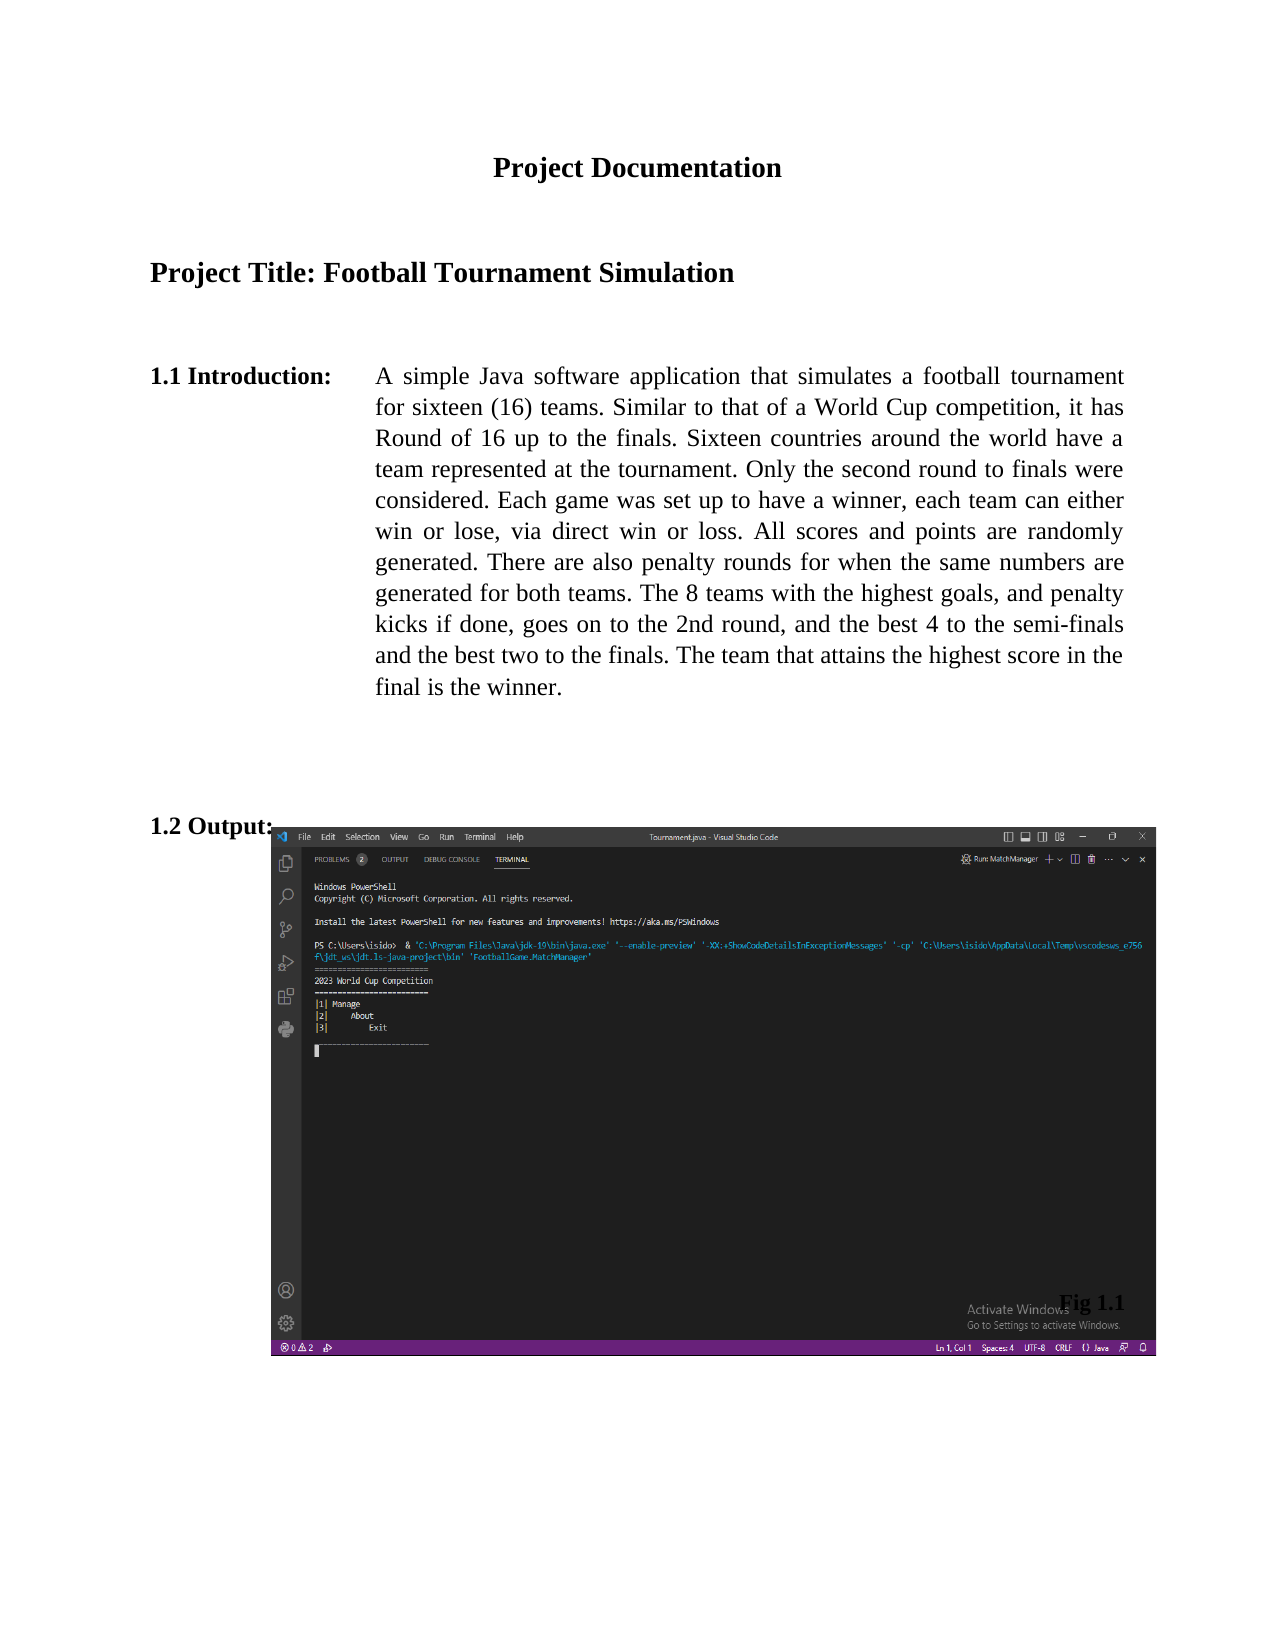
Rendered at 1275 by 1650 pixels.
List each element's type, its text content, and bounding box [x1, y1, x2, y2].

text Fig 1.1 [375, 1288, 1125, 1315]
text Project Documentation [150, 150, 1125, 183]
text 1.2 Output: [150, 811, 1125, 840]
text 1.1 Introduction: A simple Java software application that simulates a football tournament for sixteen (16) teams. Similar to that of a World Cup competition, it has Round of 16 up to the finals. Sixteen countries around the world have a team represented at the tournament. Only the second round to finals were considered. Each game was set up to have a winner, each team can either win or lose, via direct win or loss. All scores and points are randomly generated. There are also penalty rounds for when the same numbers are generated for both teams. The 8 teams with the highest goals, and penalty kicks if done, goes on to the 2nd round, and the best 4 to the semi-finals and the best two to the finals. The team that attains the highest score in the final is the winner. [150, 361, 1125, 700]
picture [271, 827, 1157, 1356]
text Project Title: Football Tournament Simulation [150, 256, 1125, 289]
